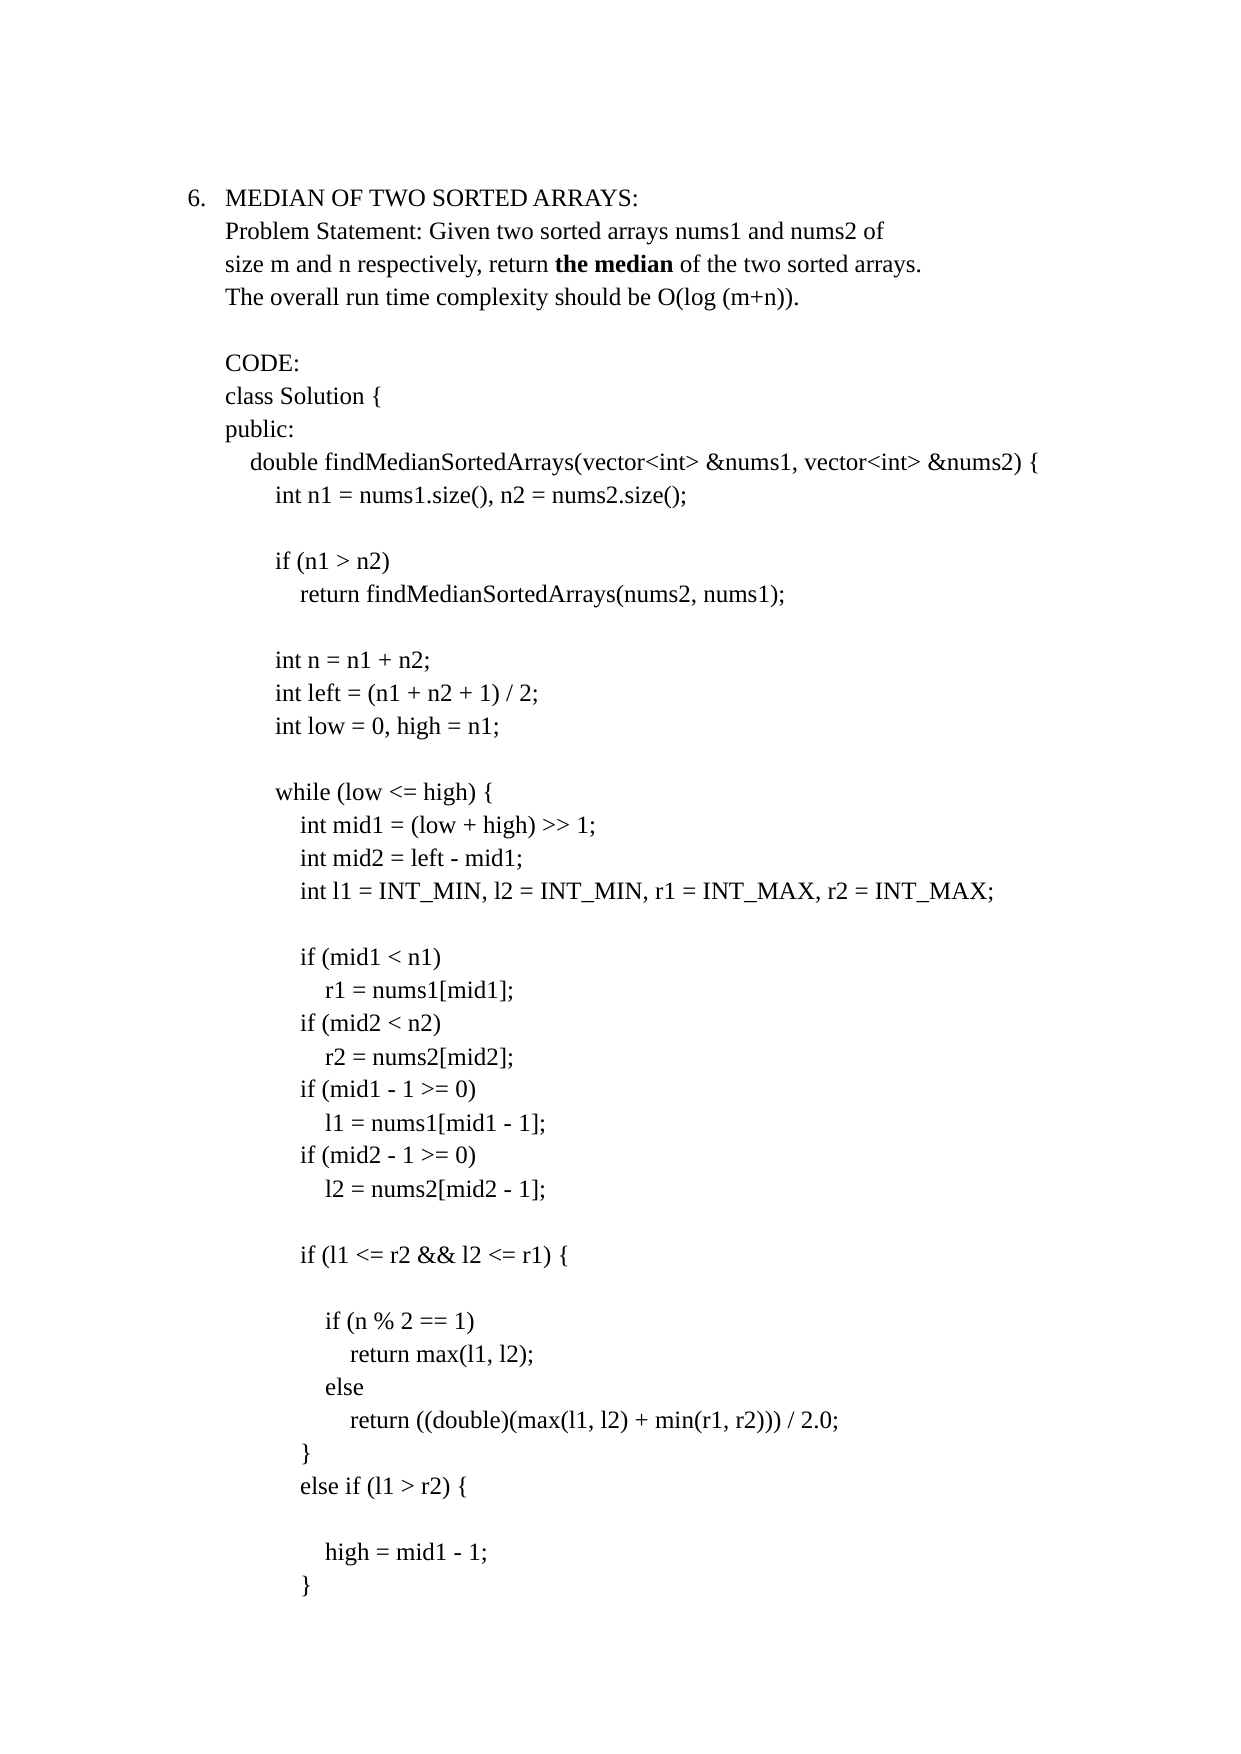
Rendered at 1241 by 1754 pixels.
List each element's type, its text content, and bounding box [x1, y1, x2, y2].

list public: [225, 414, 1090, 443]
list l1 = nums1[mid1 - 1]; [225, 1108, 1090, 1136]
list CODE: [225, 348, 1090, 377]
list if (mid2 - 1 >= 0) [225, 1141, 1090, 1169]
list return max(l1, l2); [225, 1339, 1090, 1367]
list else [225, 1372, 1090, 1401]
list r2 = nums2[mid2]; [225, 1042, 1090, 1070]
list int low = 0, high = n1; [225, 711, 1090, 740]
list } [225, 1570, 1090, 1599]
list double findMedianSortedArrays(vector<int> &nums1, vector<int> &nums2) { [225, 447, 1090, 476]
list if (l1 <= r2 && l2 <= r1) { [225, 1240, 1090, 1268]
list The overall run time complexity should be O(log (m+n)). [225, 282, 1090, 311]
list l2 = nums2[mid2 - 1]; [225, 1174, 1090, 1202]
list r1 = nums1[mid1]; [225, 976, 1090, 1004]
list if (mid1 - 1 >= 0) [225, 1074, 1090, 1103]
list int l1 = INT_MIN, l2 = INT_MIN, r1 = INT_MAX, r2 = INT_MAX; [225, 876, 1090, 905]
list class Solution { [225, 381, 1090, 410]
list return ((double)(max(l1, l2) + min(r1, r2))) / 2.0; [225, 1405, 1090, 1433]
list int left = (n1 + n2 + 1) / 2; [225, 678, 1090, 707]
list int mid2 = left - mid1; [225, 843, 1090, 872]
list int mid1 = (low + high) >> 1; [225, 810, 1090, 839]
list if (mid2 < n2) [225, 1008, 1090, 1037]
list if (mid1 < n1) [225, 942, 1090, 971]
list } [225, 1438, 1090, 1467]
list if (n % 2 == 1) [225, 1306, 1090, 1334]
list while (low <= high) { [225, 777, 1090, 806]
list Problem Statement: Given two sorted arrays nums1 and nums2 of size m and n respectively, return the median of the two sorted arrays. [225, 216, 1090, 278]
list high = mid1 - 1; [225, 1537, 1090, 1566]
list if (n1 > n2) [225, 546, 1090, 575]
list MEDIAN OF TWO SORTED ARRAYS: [187, 183, 1090, 212]
list else if (l1 > r2) { [225, 1471, 1090, 1499]
list return findMedianSortedArrays(nums2, nums1); [225, 579, 1090, 608]
list int n1 = nums1.size(), n2 = nums2.size(); [225, 480, 1090, 509]
list int n = n1 + n2; [225, 645, 1090, 674]
